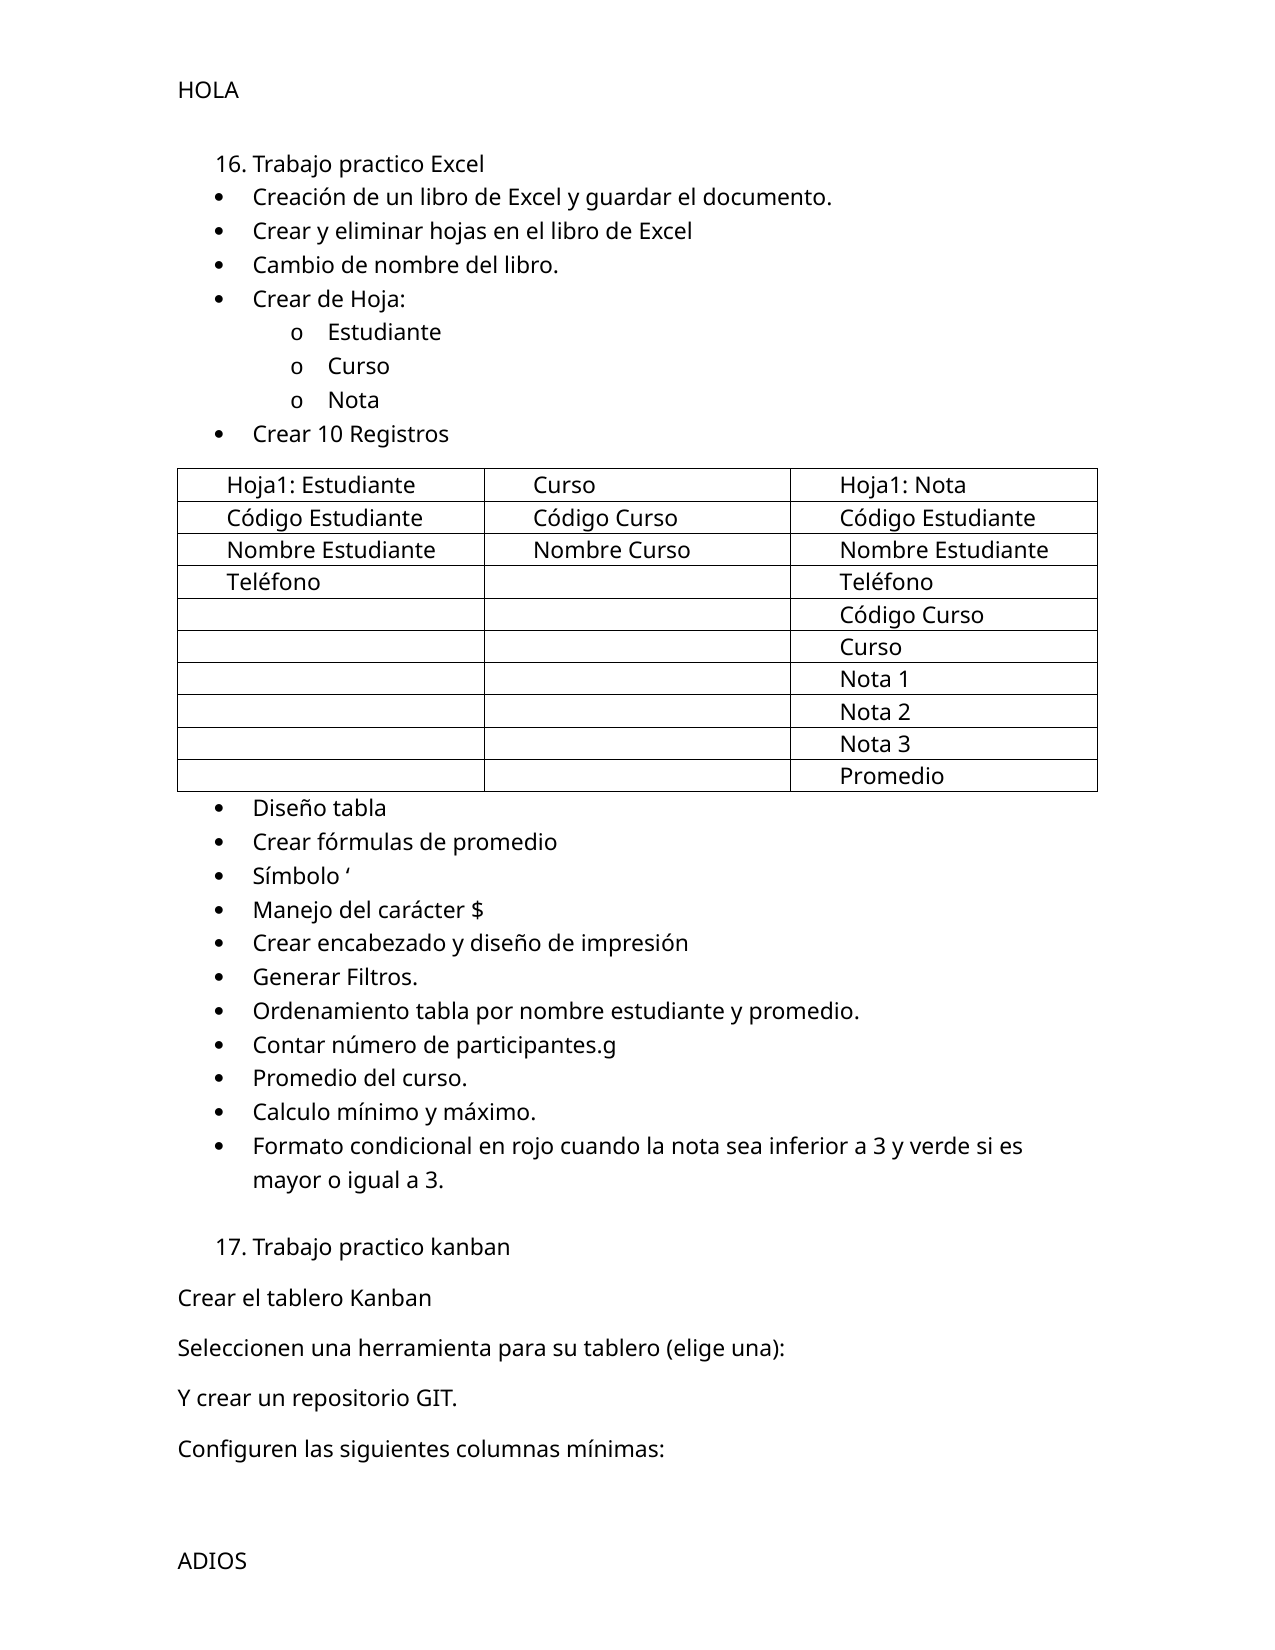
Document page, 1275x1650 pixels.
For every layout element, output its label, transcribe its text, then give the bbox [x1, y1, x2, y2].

table_cell [485, 599, 790, 630]
text Crear el tablero Kanban [177, 1281, 1098, 1313]
table_cell [485, 695, 790, 727]
list Manejo del carácter $ [215, 893, 1098, 925]
list Crear y eliminar hojas en el libro de Excel [215, 215, 1098, 246]
list Generar Filtros. [215, 961, 1098, 992]
list Ordenamiento tabla por nombre estudiante y promedio. [215, 995, 1098, 1026]
table_cell Código Curso [791, 599, 1097, 630]
list Trabajo practico kanban [215, 1231, 1098, 1262]
list Crear 10 Registros [215, 418, 1098, 449]
table_header Hoja1: Estudiante [178, 469, 484, 501]
table_cell Nombre Estudiante [178, 534, 484, 565]
table_cell [485, 728, 790, 759]
list Nota [290, 384, 1098, 415]
table_cell Curso [791, 631, 1097, 662]
table_cell Teléfono [791, 566, 1097, 597]
table_cell Nota 3 [791, 728, 1097, 759]
text Seleccionen una herramienta para su tablero (elige una): [177, 1332, 1098, 1363]
table_cell Código Estudiante [791, 502, 1097, 533]
list Formato condicional en rojo cuando la nota sea inferior a 3 y verde si es mayor o igual a 3. [215, 1130, 1098, 1195]
table_cell Nombre Estudiante [791, 534, 1097, 565]
list Crear de Hoja: [215, 283, 1098, 314]
list Diseño tabla [215, 792, 1098, 823]
table_cell Nombre Curso [485, 534, 790, 565]
table_cell Teléfono [178, 566, 484, 597]
list Cambio de nombre del libro. [215, 249, 1098, 280]
table_cell Nota 1 [791, 663, 1097, 694]
table_header Curso [485, 469, 790, 501]
table_header Hoja1: Nota [791, 469, 1097, 501]
list Contar número de participantes.g [215, 1028, 1098, 1060]
table_cell [178, 599, 484, 630]
text Configuren las siguientes columnas mínimas: [177, 1433, 1098, 1464]
list Creación de un libro de Excel y guardar el documento. [215, 181, 1098, 213]
table_cell Código Curso [485, 502, 790, 533]
list Calculo mínimo y máximo. [215, 1096, 1098, 1127]
list Estudiante [290, 316, 1098, 348]
table_cell [485, 663, 790, 694]
list Promedio del curso. [215, 1062, 1098, 1093]
table_cell [485, 566, 790, 597]
table_cell [178, 695, 484, 727]
table_cell [485, 760, 790, 791]
list Crear encabezado y diseño de impresión [215, 927, 1098, 958]
text Y crear un repositorio GIT. [177, 1382, 1098, 1413]
table_cell [178, 663, 484, 694]
list Curso [290, 350, 1098, 382]
table_cell [178, 760, 484, 791]
table_cell Código Estudiante [178, 502, 484, 533]
table_cell [178, 631, 484, 662]
table_cell Nota 2 [791, 695, 1097, 727]
list Símbolo ‘ [215, 860, 1098, 891]
list Trabajo practico Excel [215, 148, 1098, 179]
table_cell Promedio [791, 760, 1097, 791]
list Crear fórmulas de promedio [215, 826, 1098, 857]
table_cell [178, 728, 484, 759]
table_cell [485, 631, 790, 662]
